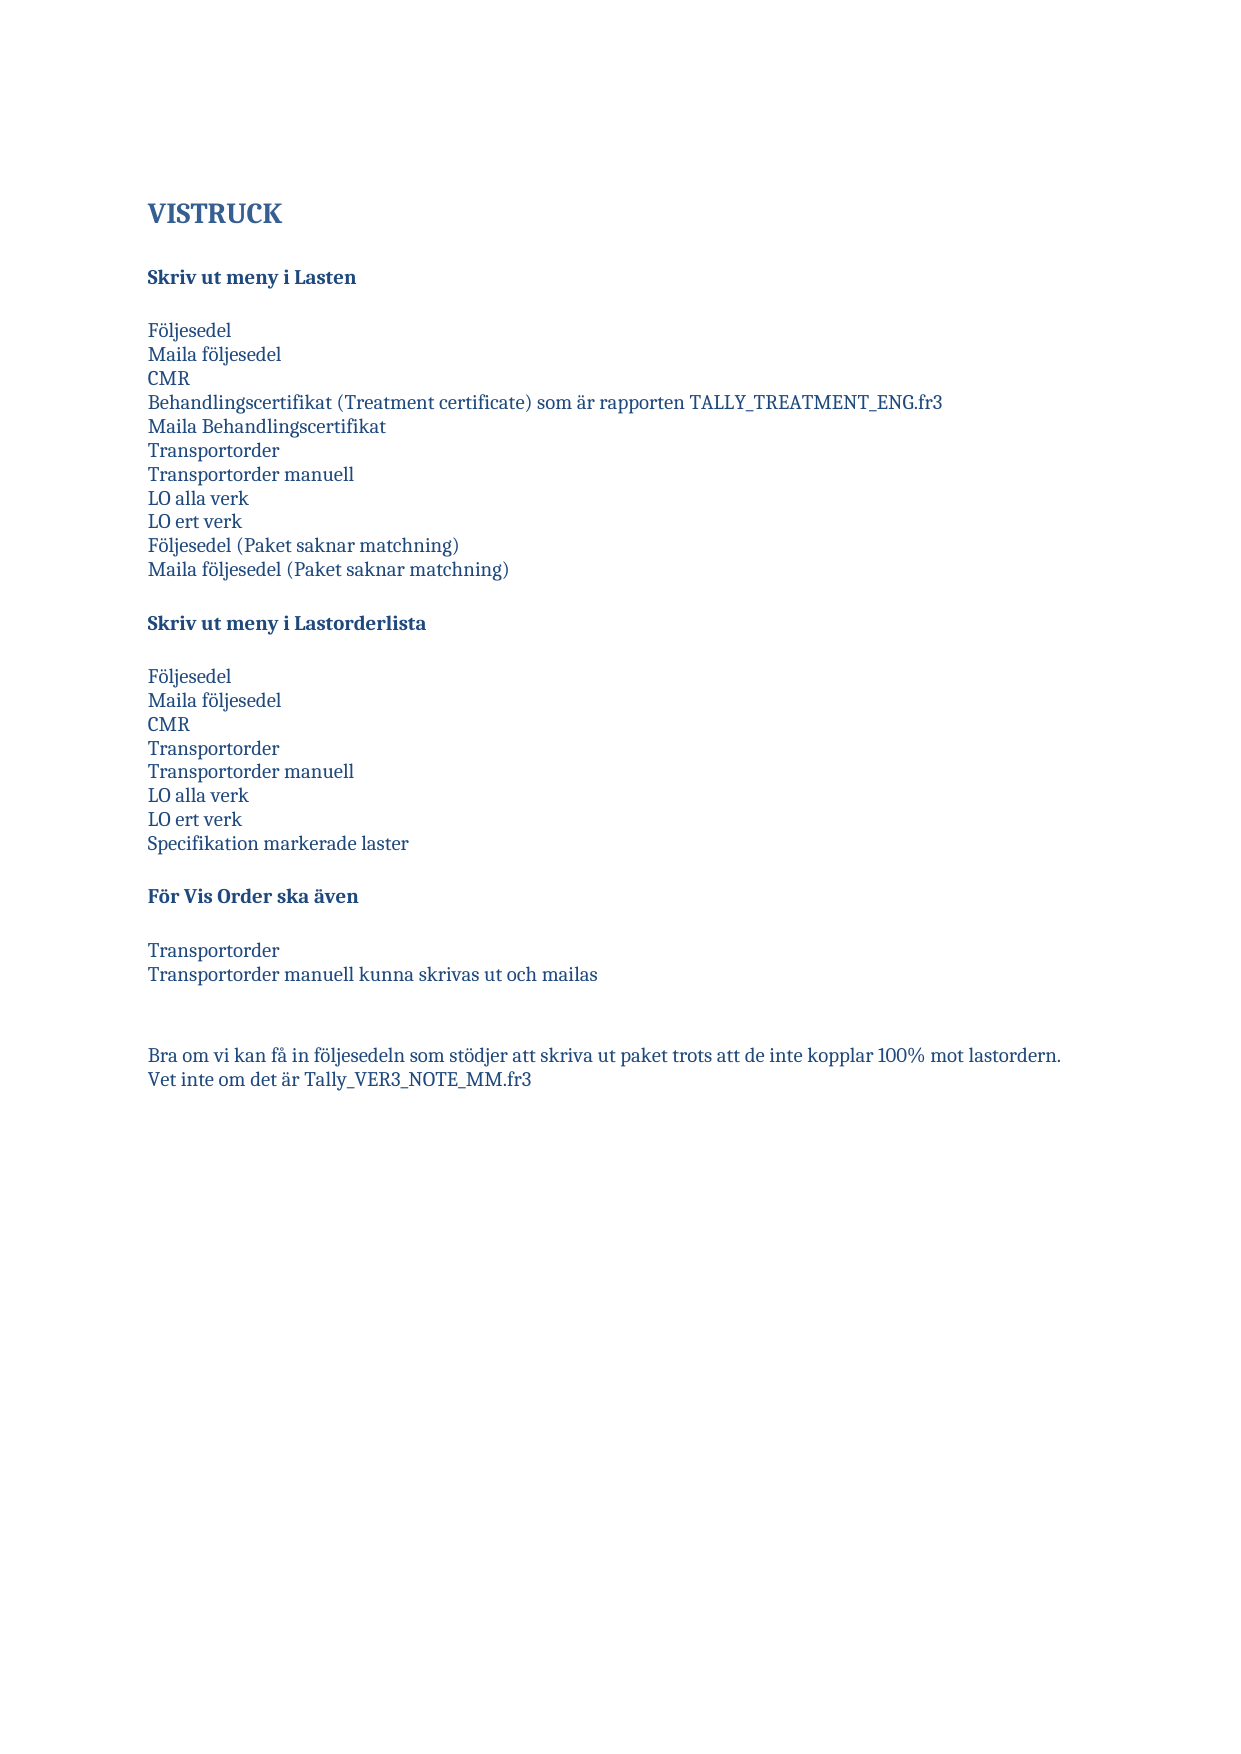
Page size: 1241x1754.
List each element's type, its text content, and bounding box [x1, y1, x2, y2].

text Transportorder Transportorder manuell kunna skrivas ut och mailas [148, 938, 1093, 1014]
text Bra om vi kan få in följesedeln som stödjer att skriva ut paket trots att de inte kopplar 100% mot lastordern. Vet inte om det är Tally_VER3_NOTE_MM.fr3 [148, 1043, 1093, 1091]
text Följesedel Maila följesedel CMR Behandlingscertifikat (Treatment certificate) som är rapporten TALLY_TREATMENT_ENG.fr3 Maila Behandlingscertifikat Transportorder Transportorder manuell LO alla verk LO ert verk Följesedel (Paket saknar matchning) Maila följesedel (Paket saknar matchning) [148, 318, 1093, 582]
subtitle VISTRUCK [148, 198, 1093, 231]
text Följesedel Maila följesedel CMR Transportorder Transportorder manuell LO alla verk LO ert verk Specifikation markerade laster [148, 664, 1093, 856]
text Skriv ut meny i Lastorderlista [148, 611, 1093, 635]
text Skriv ut meny i Lasten [148, 265, 1093, 289]
text För Vis Order ska även [148, 885, 1093, 909]
